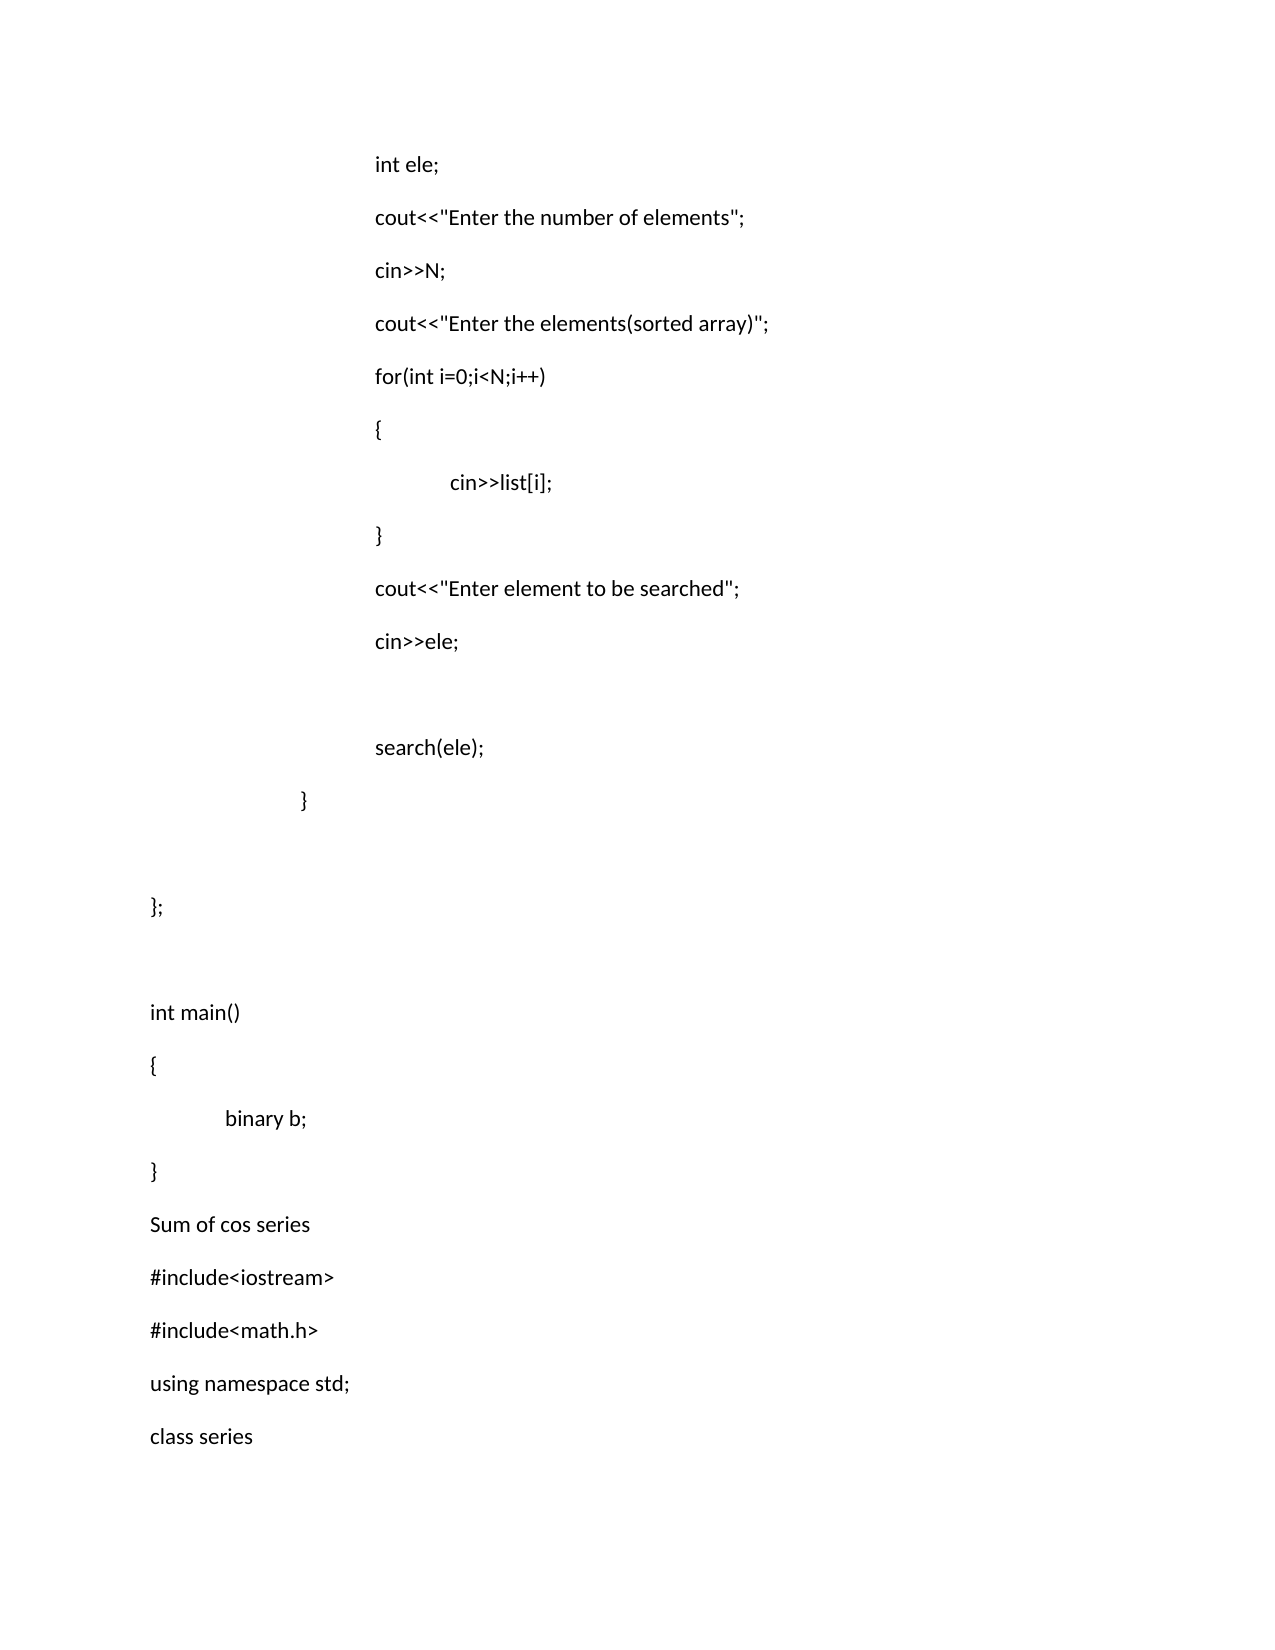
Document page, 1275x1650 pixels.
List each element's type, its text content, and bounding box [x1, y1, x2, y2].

text cout<<"Enter the number of elements"; [150, 203, 1125, 231]
text for(int i=0;i<N;i++) [150, 362, 1125, 390]
text int main() [150, 998, 1125, 1026]
text using namespace std; [150, 1369, 1125, 1397]
text } [150, 521, 1125, 549]
text }; [150, 892, 1125, 920]
text cin>>ele; [150, 627, 1125, 655]
text } [150, 1157, 1125, 1185]
text binary b; [150, 1104, 1125, 1132]
text class series [150, 1422, 1125, 1451]
text Sum of cos series [150, 1210, 1125, 1238]
text { [150, 1051, 1125, 1079]
text #include<iostream> [150, 1263, 1125, 1291]
text cin>>list[i]; [150, 468, 1125, 496]
text cout<<"Enter the elements(sorted array)"; [150, 309, 1125, 337]
text cin>>N; [150, 256, 1125, 284]
text #include<math.h> [150, 1316, 1125, 1344]
text cout<<"Enter element to be searched"; [150, 574, 1125, 602]
text { [150, 415, 1125, 443]
text } [150, 786, 1125, 814]
text int ele; [150, 150, 1125, 178]
text search(ele); [150, 733, 1125, 761]
